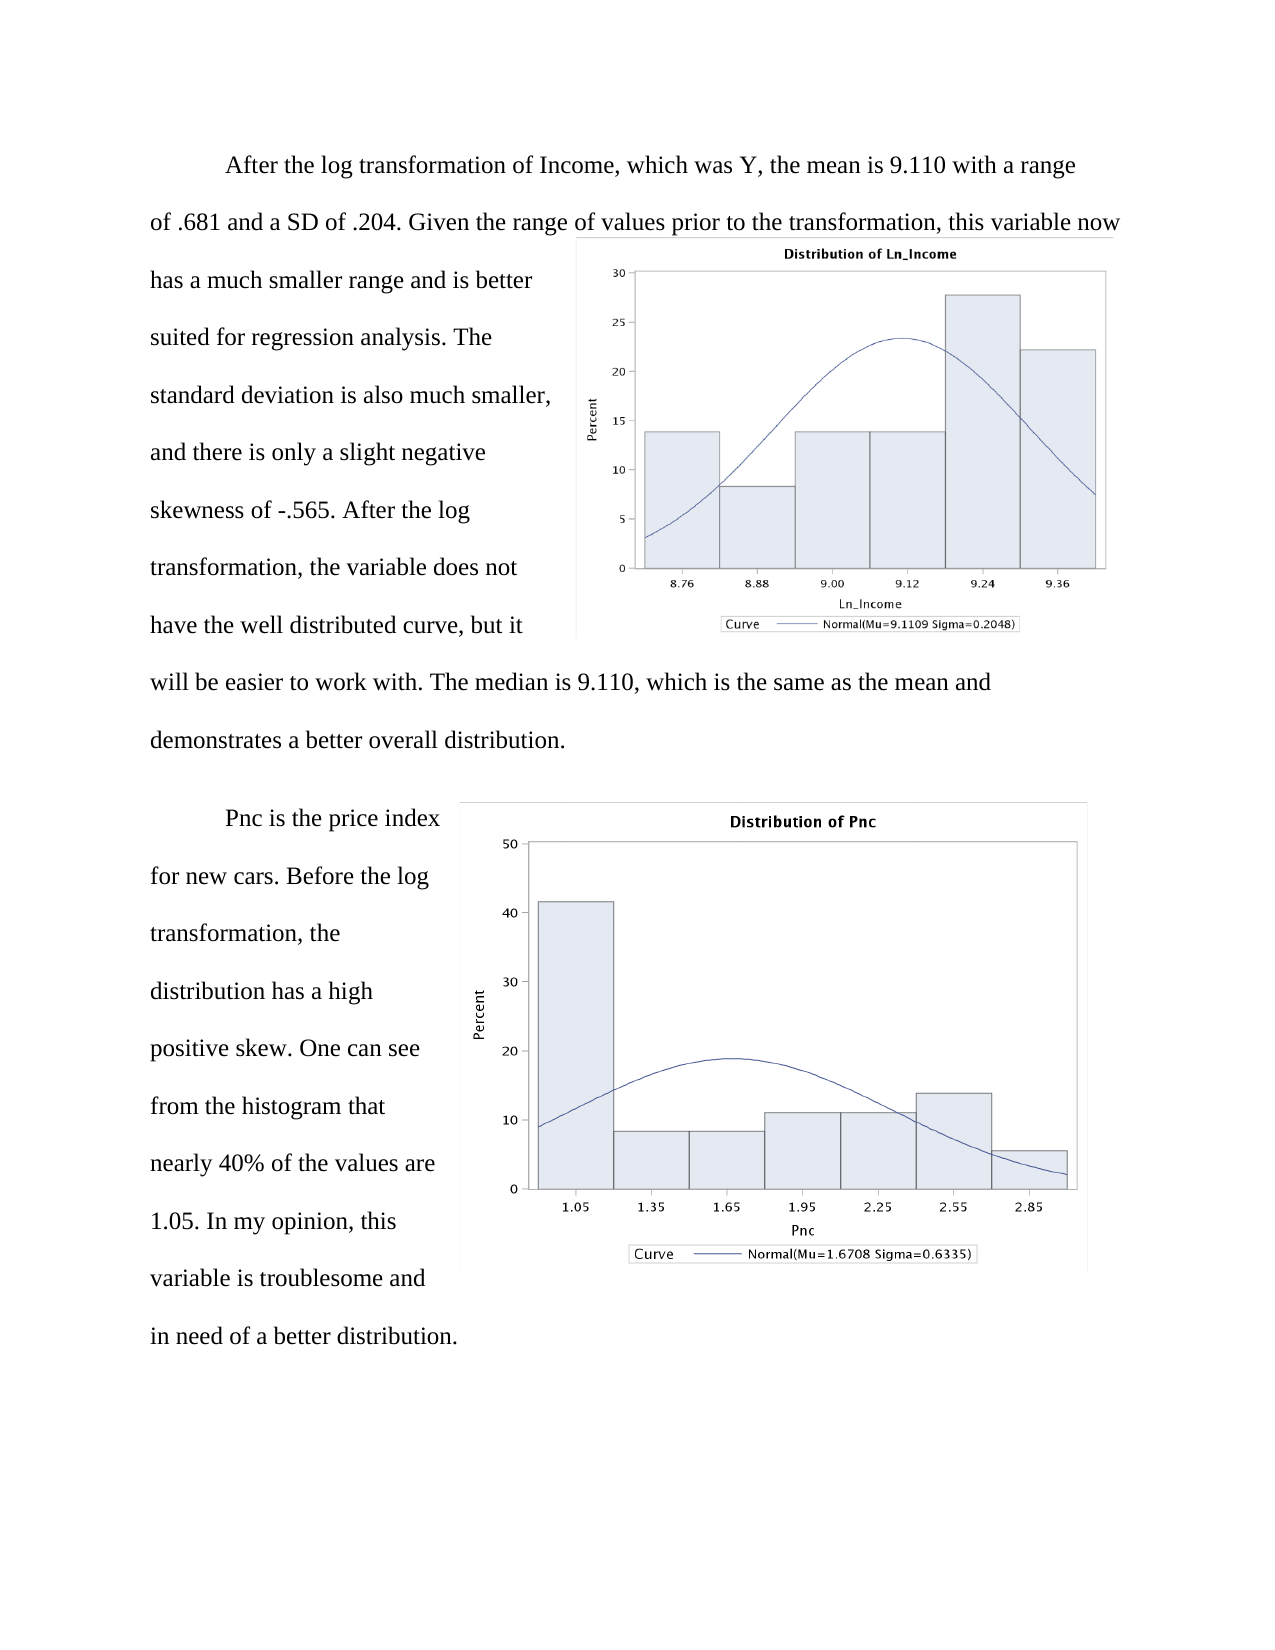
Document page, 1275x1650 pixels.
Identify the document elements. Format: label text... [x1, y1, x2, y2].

picture [575, 237, 1114, 637]
picture [459, 802, 1088, 1272]
